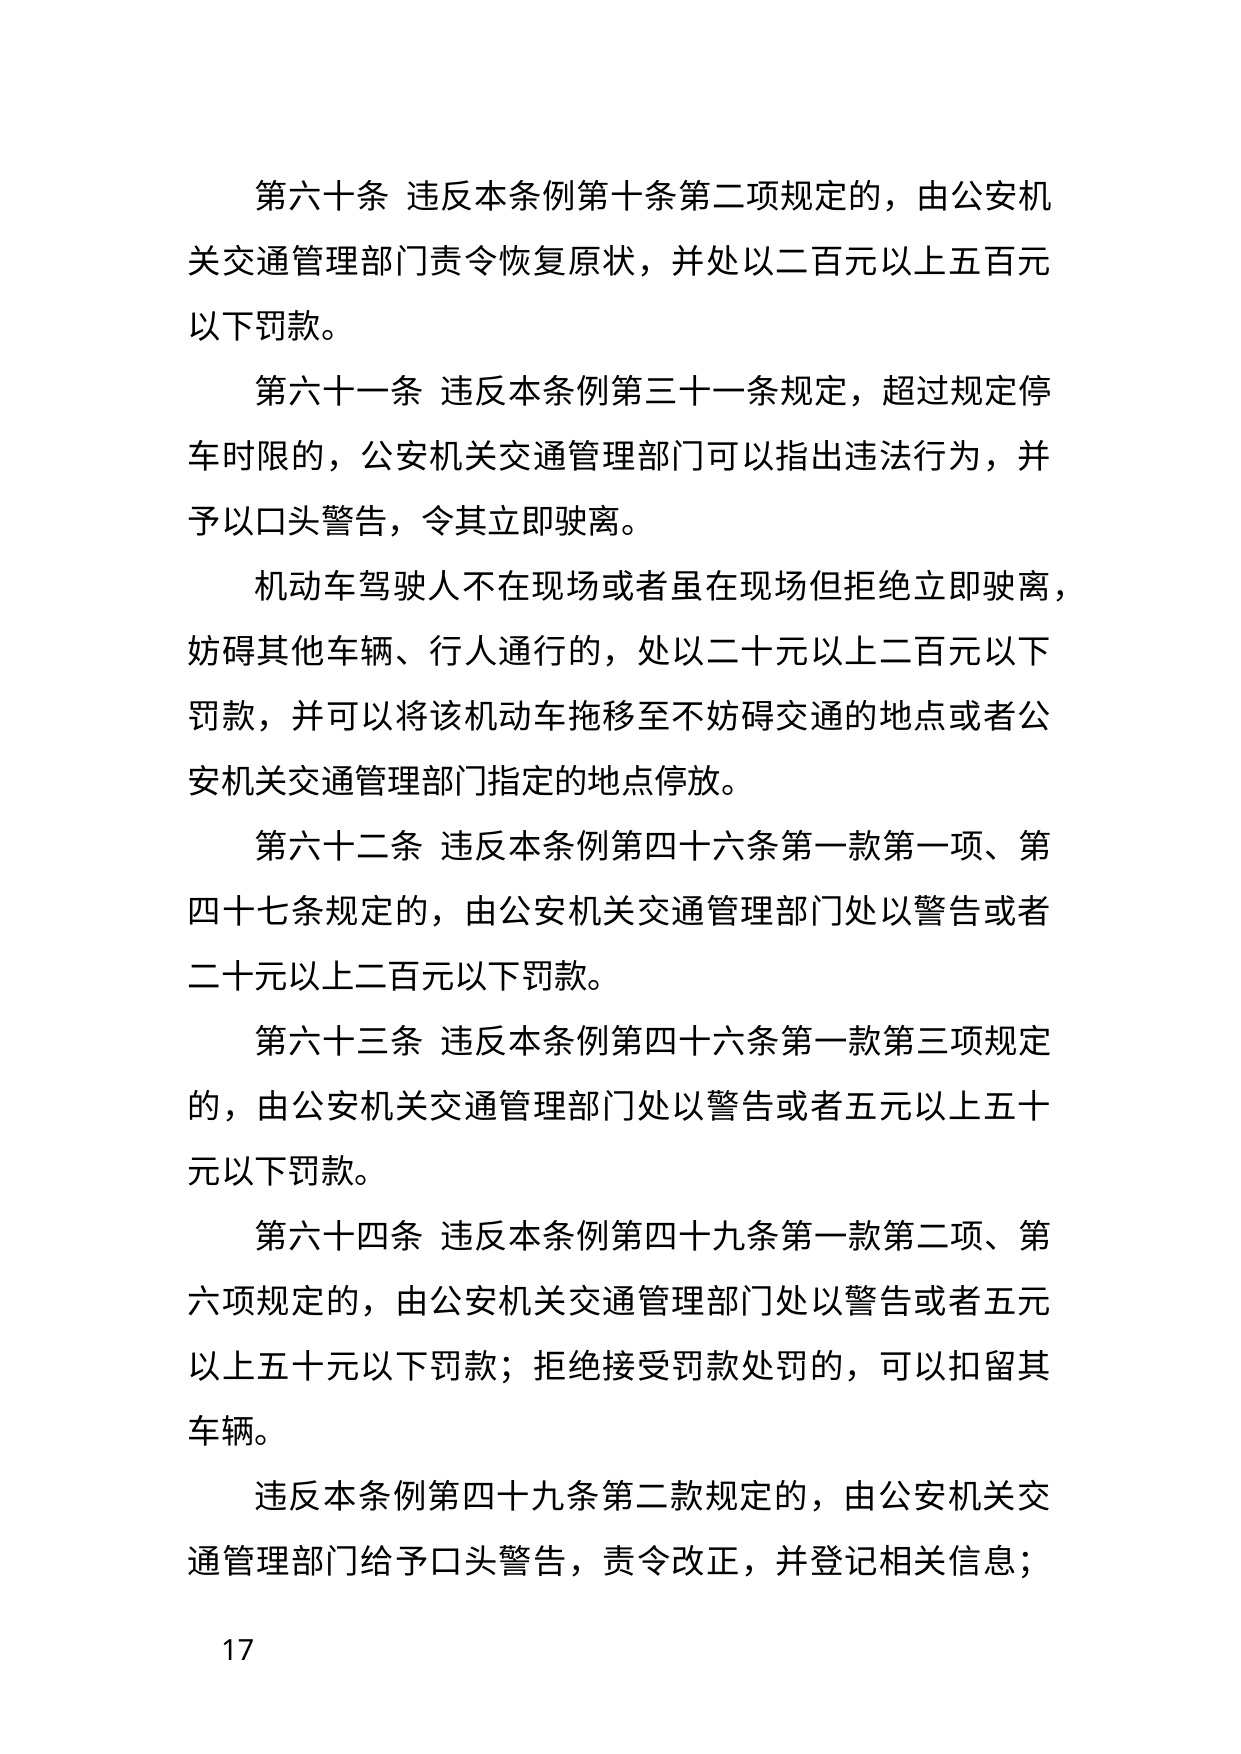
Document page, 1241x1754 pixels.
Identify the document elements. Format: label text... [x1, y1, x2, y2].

text 第六十二条 违反本条例第四十六条第一款第一项、第四十七条规定的，由公安机关交通管理部门处以警告或者二十元以上二百元以下罚款。 [187, 812, 1053, 1007]
text 第六十条 违反本条例第十条第二项规定的，由公安机关交通管理部门责令恢复原状，并处以二百元以上五百元以下罚款。 [187, 162, 1053, 357]
text 机动车驾驶人不在现场或者虽在现场但拒绝立即驶离，妨碍其他车辆、行人通行的，处以二十元以上二百元以下罚款，并可以将该机动车拖移至不妨碍交通的地点或者公安机关交通管理部门指定的地点停放。 [187, 552, 1053, 812]
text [187, 1462, 1053, 1592]
text 第六十四条 违反本条例第四十九条第一款第二项、第六项规定的，由公安机关交通管理部门处以警告或者五元以上五十元以下罚款；拒绝接受罚款处罚的，可以扣留其车辆。 [187, 1202, 1053, 1462]
text 第六十三条 违反本条例第四十六条第一款第三项规定的，由公安机关交通管理部门处以警告或者五元以上五十元以下罚款。 [187, 1007, 1053, 1202]
text 第六十一条 违反本条例第三十一条规定，超过规定停车时限的，公安机关交通管理部门可以指出违法行为，并予以口头警告，令其立即驶离。 [187, 357, 1053, 552]
